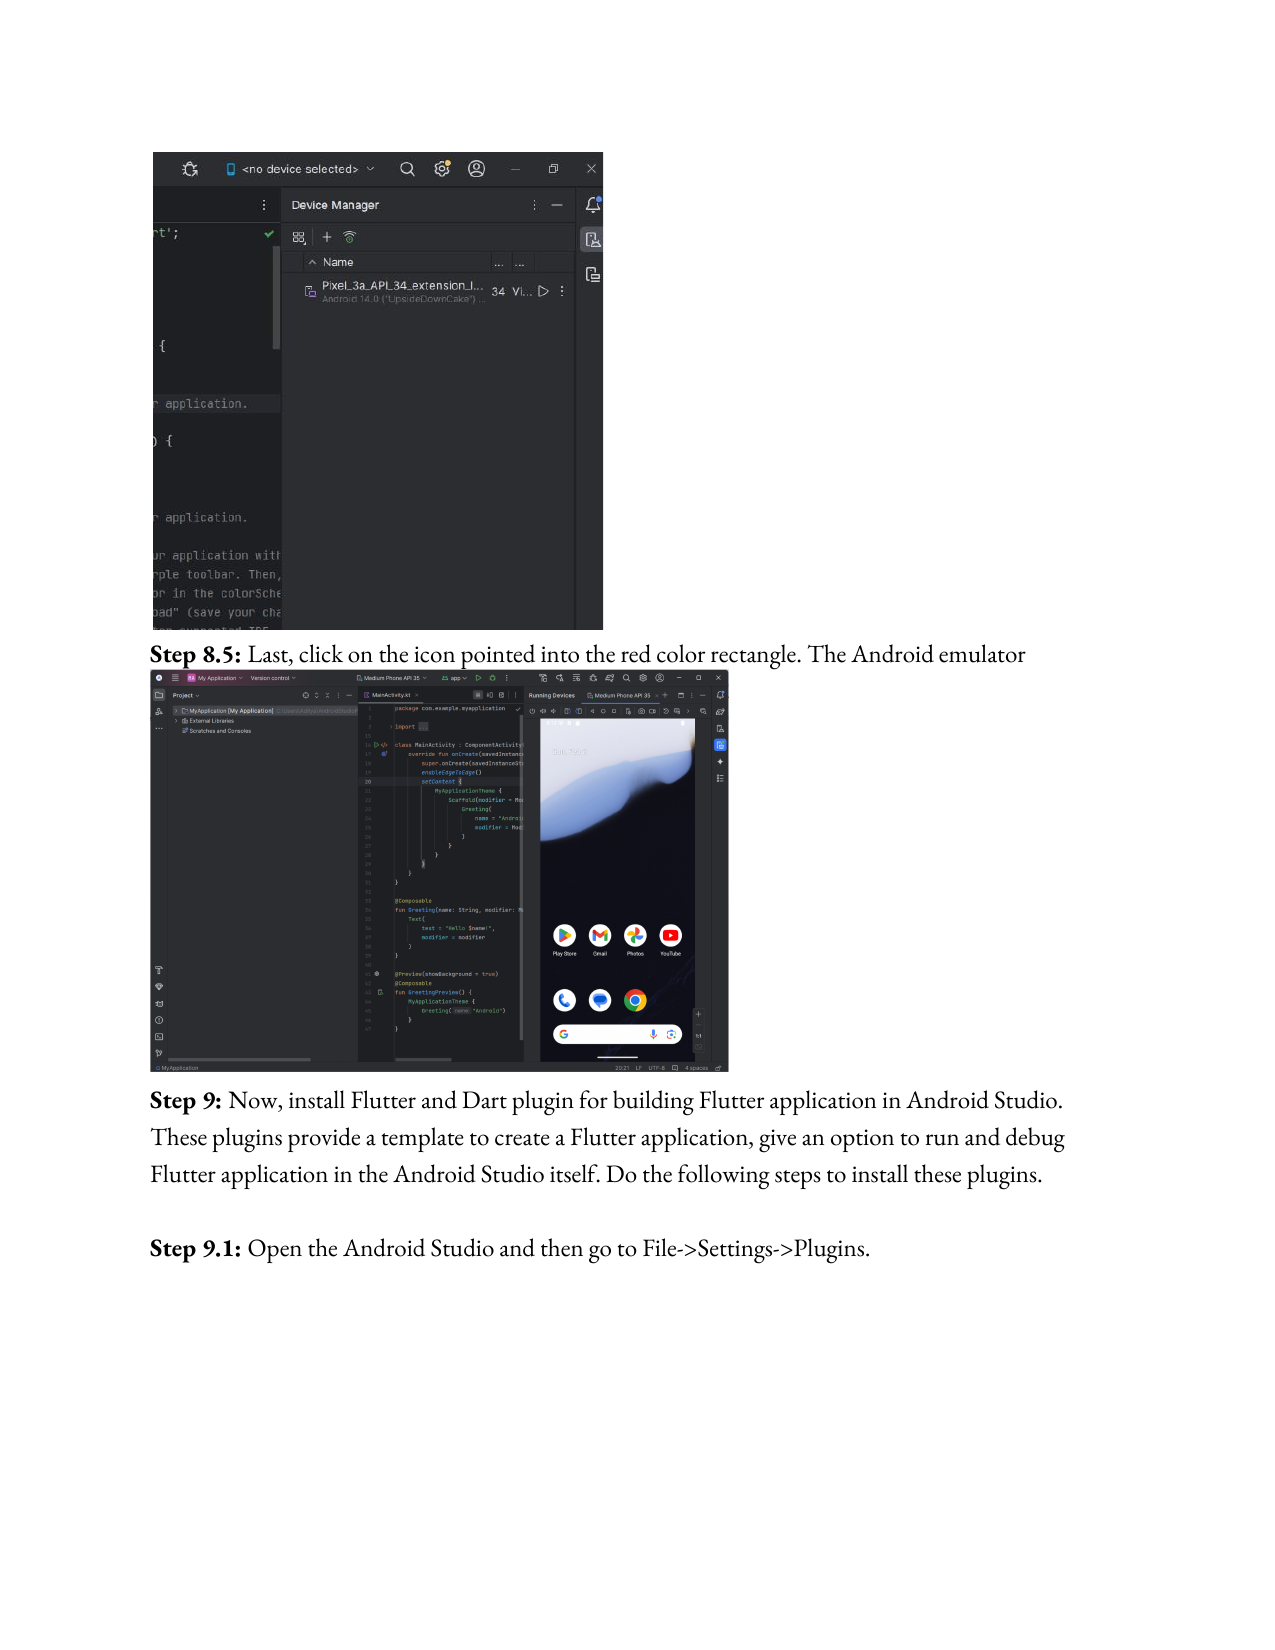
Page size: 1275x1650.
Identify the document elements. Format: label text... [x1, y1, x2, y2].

text Step 9.1: Open the Android Studio and then go to File->Settings->Plugins. [150, 1232, 1125, 1264]
text Step 9: Now, install Flutter and Dart plugin for building Flutter application in Android Studio. These plugins provide a template to create a Flutter application, give an option to run and debug Flutter application in the Android Studio itself. Do the following steps to install these plugins. [150, 1083, 1125, 1190]
picture [153, 152, 604, 630]
picture [150, 669, 729, 1072]
